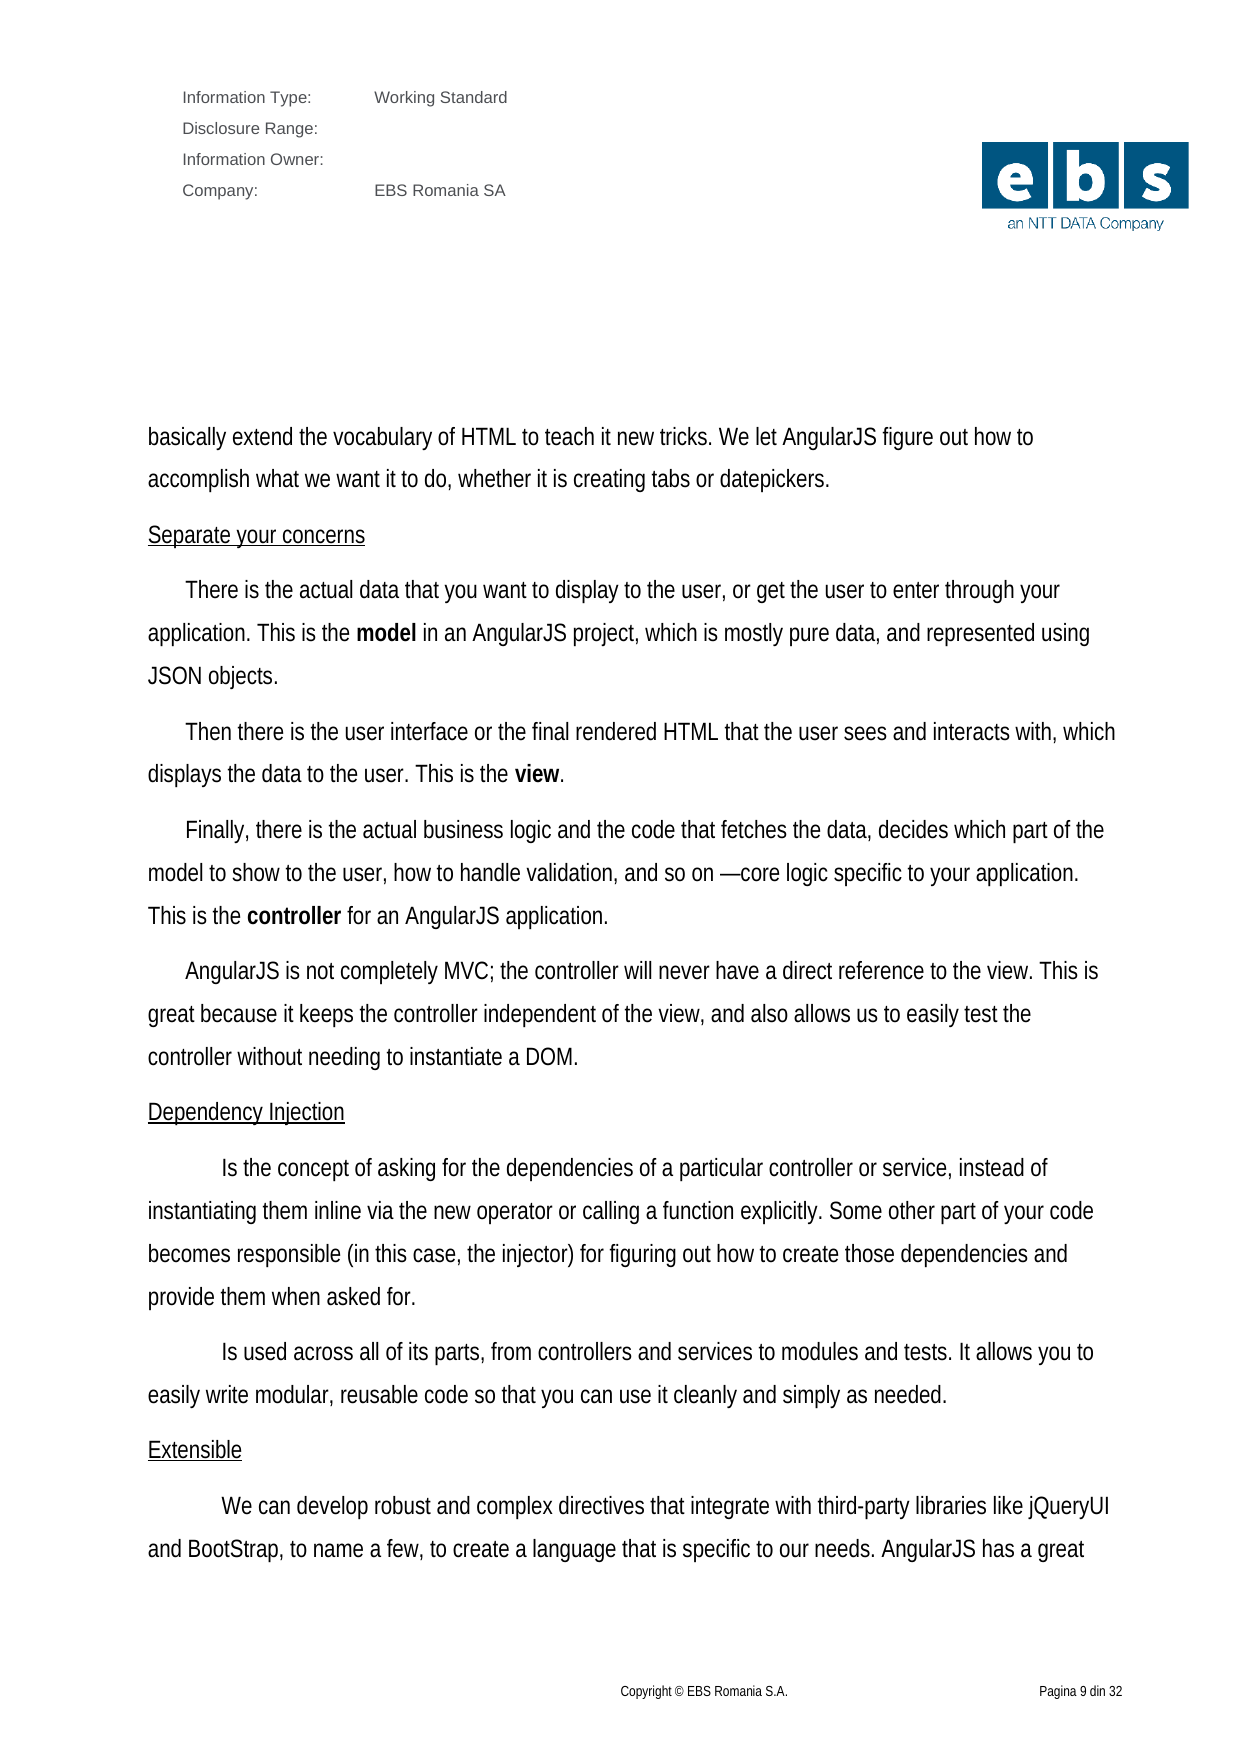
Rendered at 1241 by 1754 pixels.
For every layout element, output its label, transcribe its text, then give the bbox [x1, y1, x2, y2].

text Is used across all of its parts, from controllers and services to modules and tests. It allows you to easily write modular, reusable code so that you can use it cleanly and simply as needed. [148, 1337, 1122, 1408]
subtitle Separate your concerns [148, 520, 1122, 548]
text Is the concept of asking for the dependencies of a particular controller or service, instead of instantiating them inline via the new operator or calling a function explicitly. Some other part of your code becomes responsible (in this case, the injector) for figuring out how to create those dependencies and provide them when asked for. [148, 1153, 1122, 1310]
subtitle Dependency Injection [148, 1097, 1122, 1126]
text Then there is the user interface or the final rendered HTML that the user sees and interacts with, which displays the data to the user. This is the view. [148, 717, 1122, 788]
picture [1067, 150, 1104, 201]
picture [998, 164, 1032, 201]
picture [1144, 164, 1170, 201]
subtitle Extensible [148, 1435, 1122, 1464]
picture [982, 142, 1189, 231]
text Finally, there is the actual business logic and the code that fetches the data, decides which part of the model to show to the user, how to handle validation, and so on —core logic specific to your application. This is the controller for an AngularJS application. [148, 815, 1122, 929]
text AngularJS is not completely MVC; the controller will never have a direct reference to the view. This is great because it keeps the controller independent of the view, and also allows us to easily test the controller without needing to instantiate a DOM. [148, 956, 1122, 1071]
text There is the actual data that you want to display to the user, or get the user to enter through your application. This is the model in an AngularJS project, which is mostly pure data, and represented using JSON objects. [148, 575, 1122, 690]
